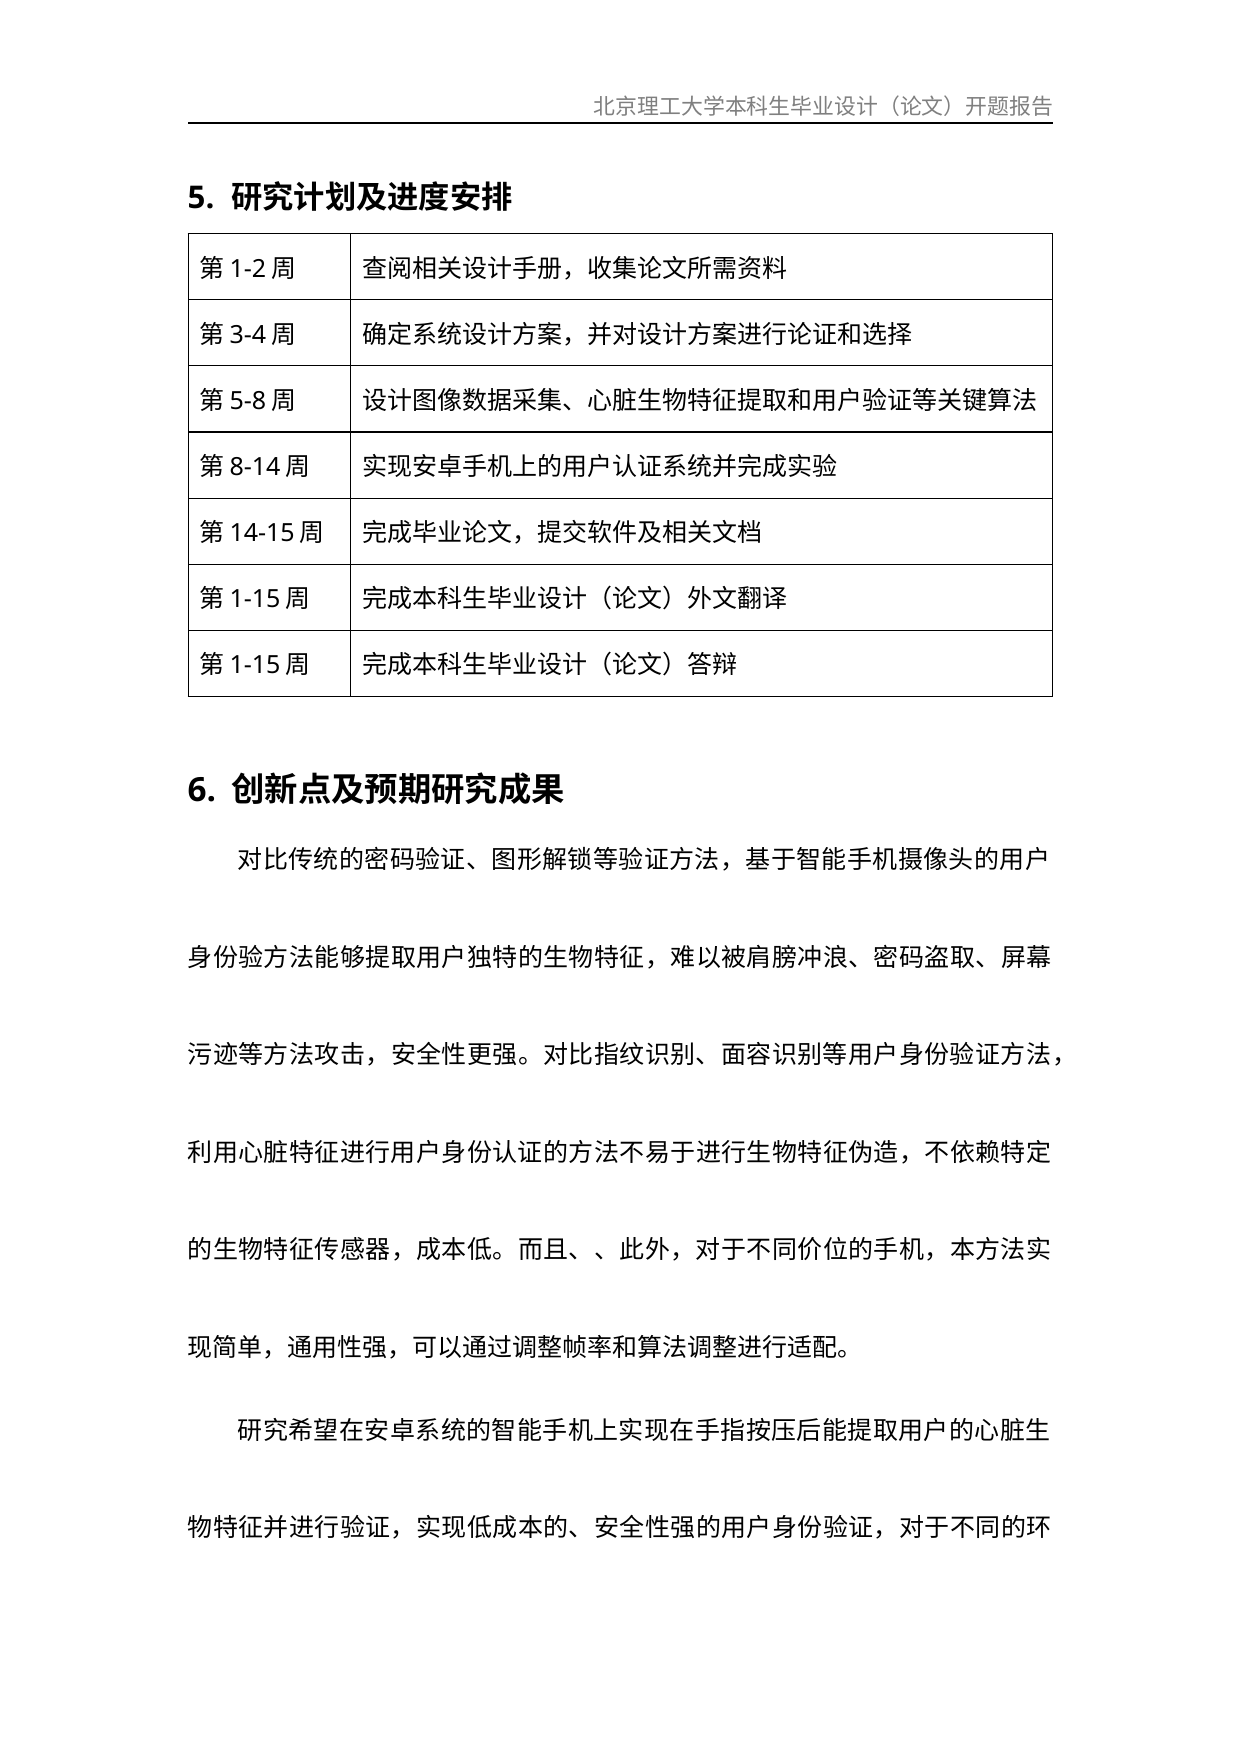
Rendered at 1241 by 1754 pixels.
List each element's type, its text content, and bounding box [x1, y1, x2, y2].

table_cell 第3-4周 [189, 300, 350, 365]
table_cell 确定系统设计方案，并对设计方案进行论证和选择 [351, 300, 1052, 365]
text 对比传统的密码验证、图形解锁等验证方法，基于智能手机摄像头的用户身份验方法能够提取用户独特的生物特征，难以被肩膀冲浪、密码盗取、屏幕污迹等方法攻击，安全性更强。对比指纹识别、面容识别等用户身份验证方法，利用心脏特征进行用户身份认证的方法不易于进行生物特征伪造，不依赖特定的生物特征传感器，成本低。而且、、此外，对于不同价位的手机，本方法实现简单，通用性强，可以通过调整帧率和算法调整进行适配。 [187, 825, 1053, 1378]
table_header 查阅相关设计手册，收集论文所需资料 [351, 234, 1052, 299]
title 创新点及预期研究成果 [187, 754, 1053, 819]
table_cell 第1-15周 [189, 631, 350, 696]
table_header 第1-2周 [189, 234, 350, 299]
table_cell 第1-15周 [189, 565, 350, 629]
title 研究计划及进度安排 [187, 162, 1053, 227]
table_cell 完成毕业论文，提交软件及相关文档 [351, 499, 1052, 563]
table_cell 完成本科生毕业设计（论文）外文翻译 [351, 565, 1052, 629]
table_cell 完成本科生毕业设计（论文）答辩 [351, 631, 1052, 696]
table_cell 第14-15周 [189, 499, 350, 563]
table_cell 实现安卓手机上的用户认证系统并完成实验 [351, 433, 1052, 497]
table_cell 第5-8周 [189, 366, 350, 431]
table_cell 第8-14周 [189, 433, 350, 497]
table_cell 设计图像数据采集、心脏生物特征提取和用户验证等关键算法 [351, 366, 1052, 431]
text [187, 1396, 1053, 1558]
